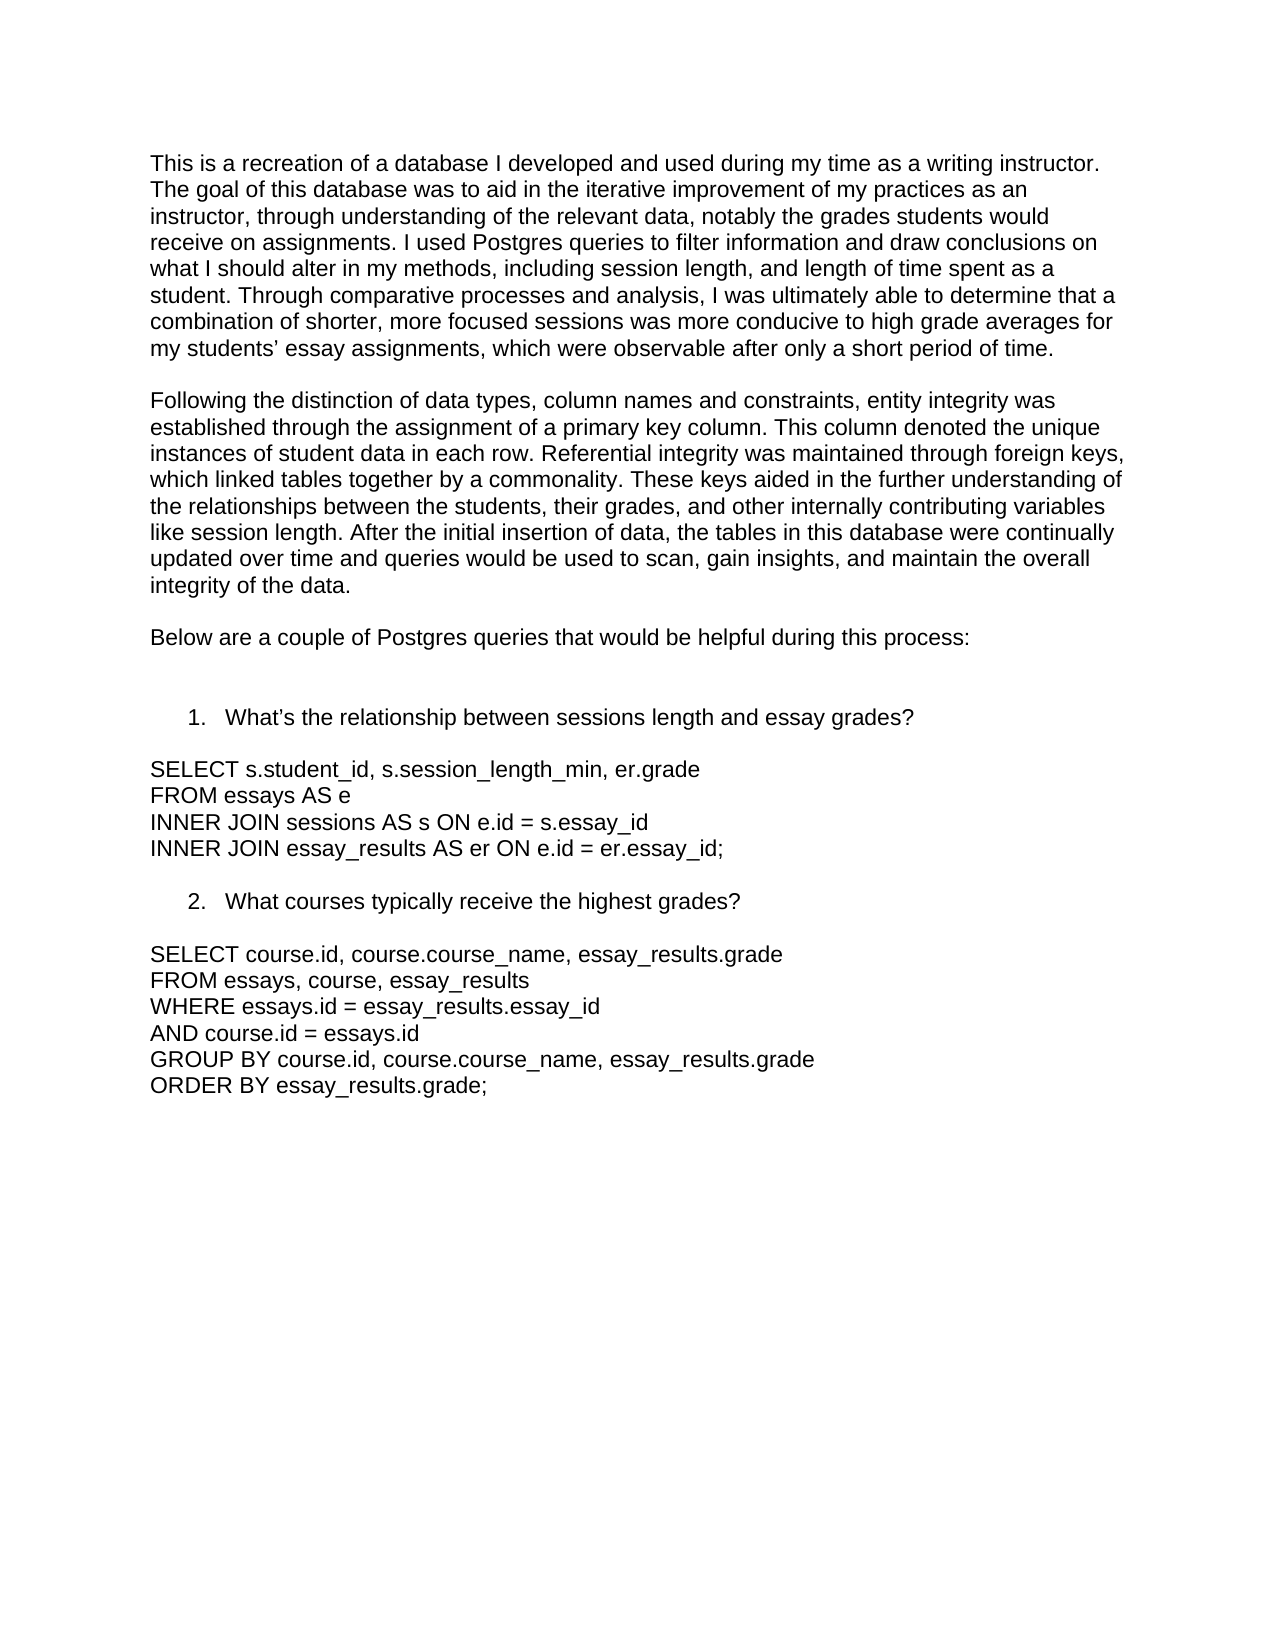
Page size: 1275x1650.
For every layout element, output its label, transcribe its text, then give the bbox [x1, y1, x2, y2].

list What’s the relationship between sessions length and essay grades? [187, 703, 1125, 730]
text Below are a couple of Postgres queries that would be helpful during this process: [150, 624, 1125, 651]
text INNER JOIN sessions AS s ON e.id = s.essay_id [150, 809, 1125, 835]
text INNER JOIN essay_results AS er ON e.id = er.essay_id; [150, 835, 1125, 862]
text Following the distinction of data types, column names and constraints, entity integrity was established through the assignment of a primary key column. This column denoted the unique instances of student data in each row. Referential integrity was maintained through foreign keys, which linked tables together by a commonality. These keys aided in the further understanding of the relationships between the students, their grades, and other internally contributing variables like session length. After the initial insertion of data, the tables in this database were continually updated over time and queries would be used to scan, gain insights, and maintain the overall integrity of the data. [150, 387, 1125, 598]
text SELECT course.id, course.course_name, essay_results.grade [150, 941, 1125, 967]
text SELECT s.student_id, s.session_length_min, er.grade [150, 756, 1125, 782]
text FROM essays, course, essay_results [150, 967, 1125, 993]
list What courses typically receive the highest grades? [187, 888, 1125, 914]
text AND course.id = essays.id [150, 1020, 1125, 1046]
text ORDER BY essay_results.grade; [150, 1072, 1125, 1099]
text This is a recreation of a database I developed and used during my time as a writing instructor. The goal of this database was to aid in the iterative improvement of my practices as an instructor, through understanding of the relevant data, notably the grades students would receive on assignments. I used Postgres queries to filter information and draw conclusions on what I should alter in my methods, including session length, and length of time spent as a student. Through comparative processes and analysis, I was ultimately able to determine that a combination of shorter, more focused sessions was more conducive to high grade averages for my students’ essay assignments, which were observable after only a short period of time. [150, 150, 1125, 361]
text FROM essays AS e [150, 782, 1125, 809]
text GROUP BY course.id, course.course_name, essay_results.grade [150, 1046, 1125, 1072]
text WHERE essays.id = essay_results.essay_id [150, 993, 1125, 1020]
